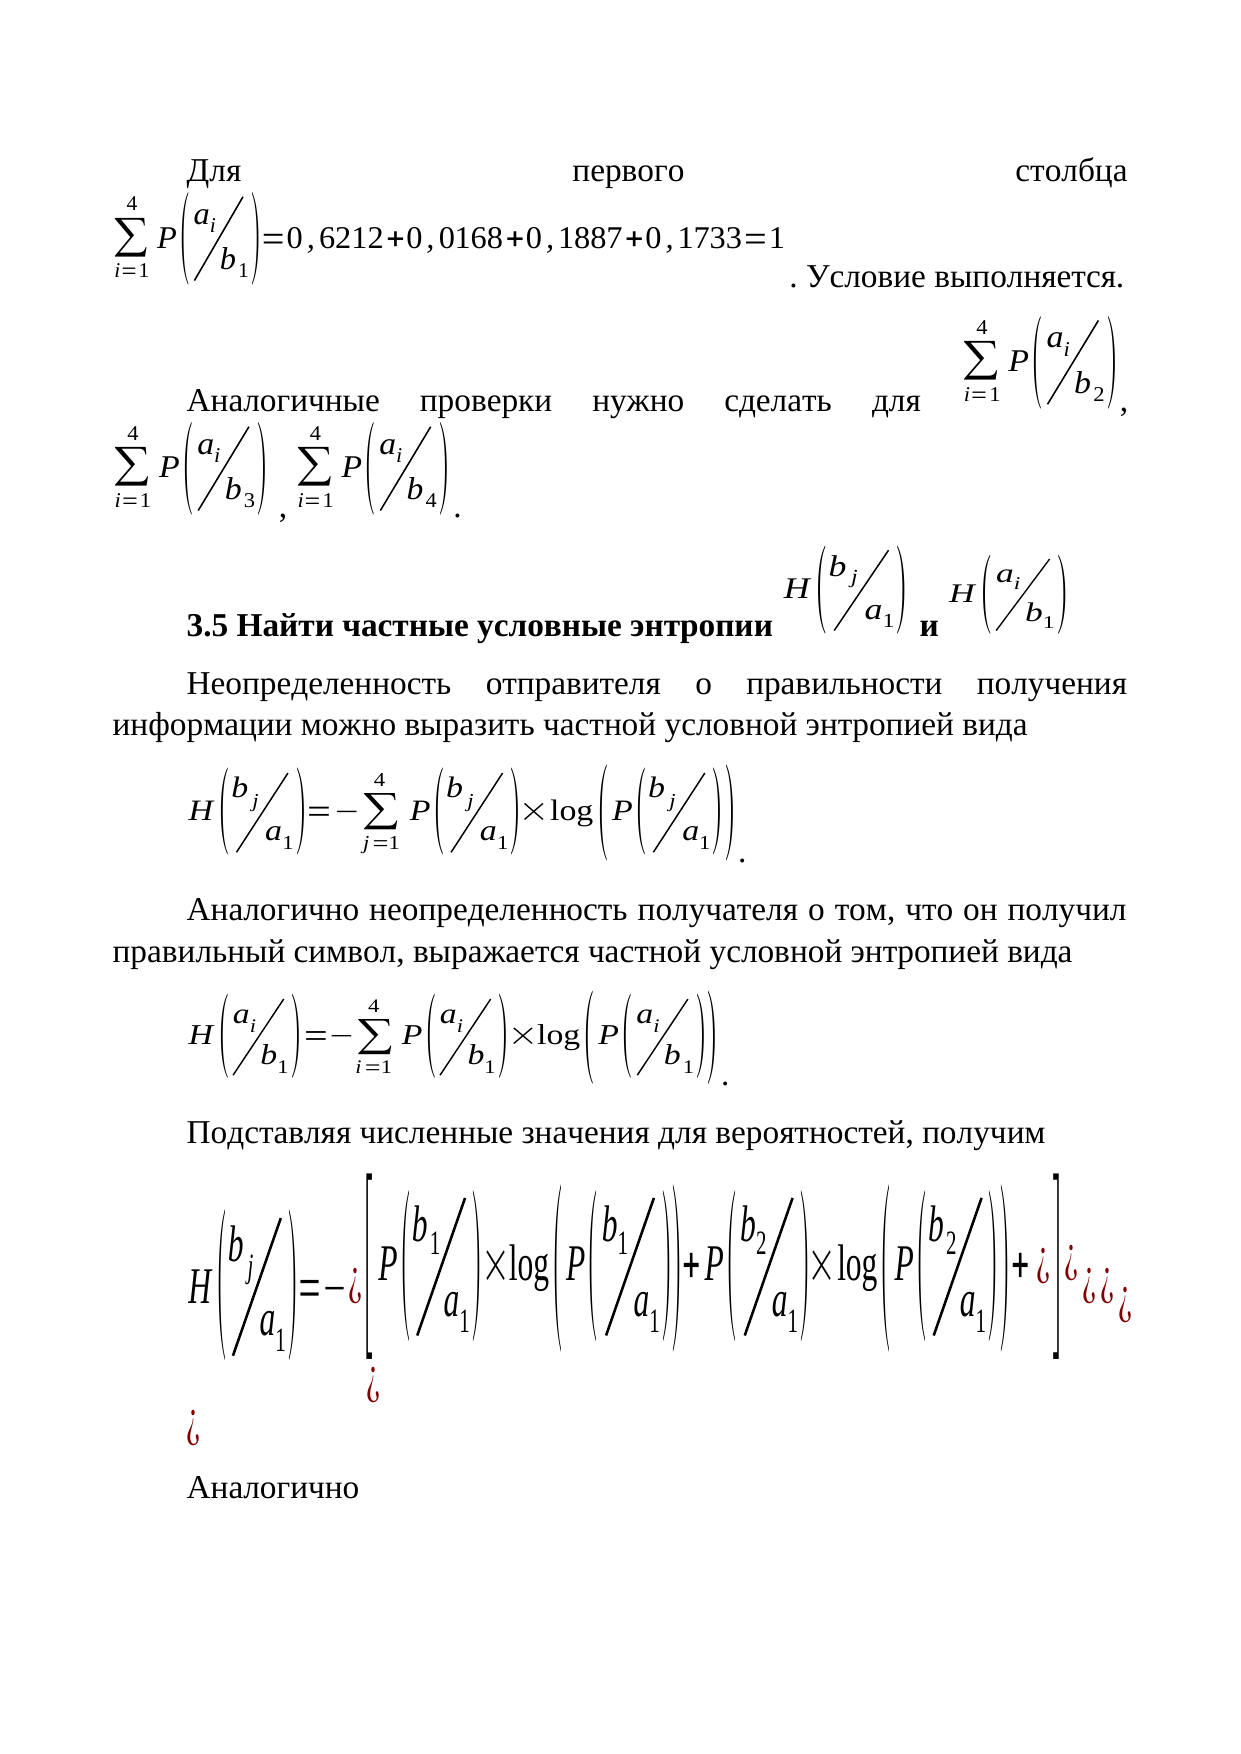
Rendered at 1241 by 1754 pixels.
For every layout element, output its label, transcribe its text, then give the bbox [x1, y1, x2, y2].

text Неопределенность отправителя о правильности получения информации можно выразить частной условной энтропией вида [112, 663, 1128, 743]
text Подставляя численные значения для вероятностей, получим [112, 1113, 1128, 1151]
text Для первого столбца . Условие выполняется. [112, 150, 1128, 294]
text Аналогичные проверки нужно сделать для , , . [112, 314, 1128, 524]
text Аналогично [112, 1468, 1128, 1506]
text . [112, 989, 1128, 1093]
text . [112, 763, 1128, 870]
text Аналогично неопределенность получателя о том, что он получил правильный символ, выражается частной условной энтропией вида [112, 889, 1128, 969]
text 3.5 Найти частные условные энтропии и [112, 544, 1128, 644]
